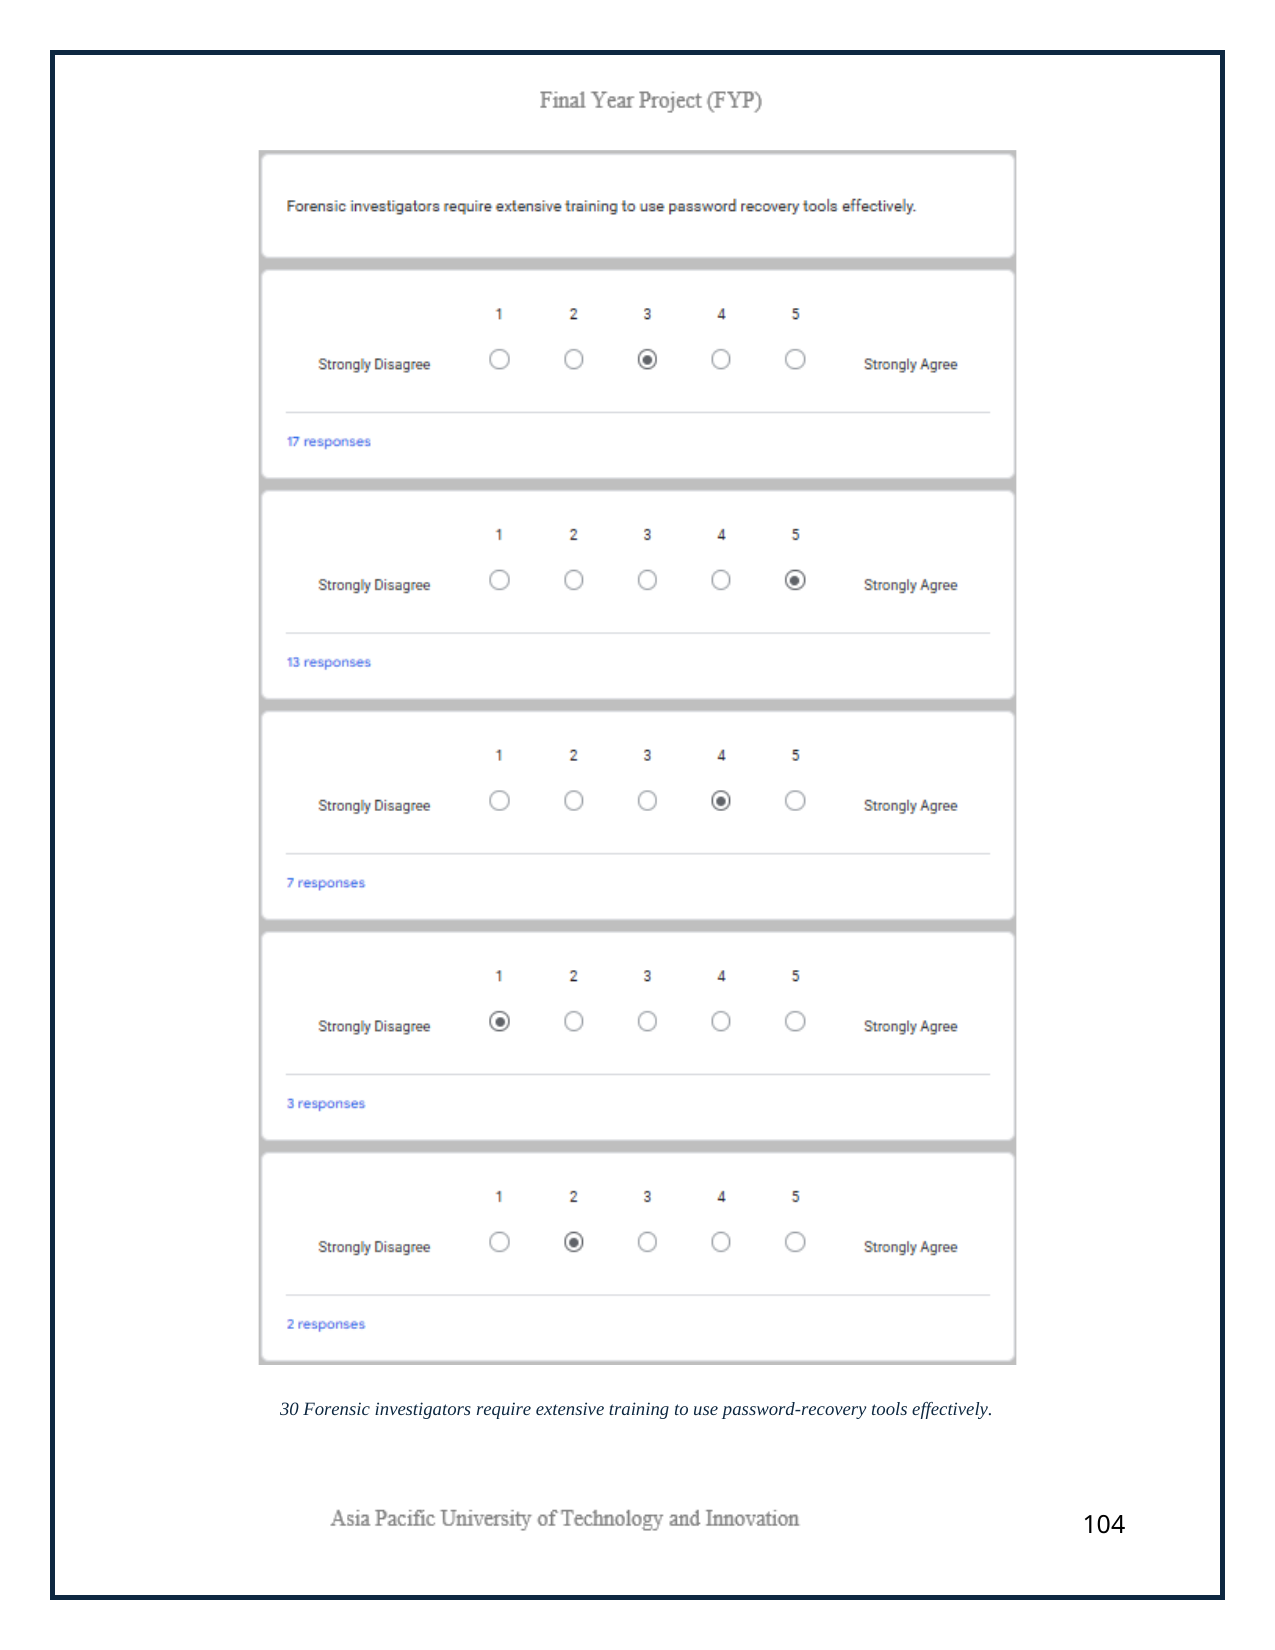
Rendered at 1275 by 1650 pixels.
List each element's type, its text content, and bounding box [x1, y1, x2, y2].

picture [326, 1499, 810, 1534]
picture [258, 150, 1017, 1365]
text 30 Forensic investigators require extensive training to use password-recovery tools ‎effectively. [150, 1398, 1125, 1419]
picture [528, 75, 773, 121]
